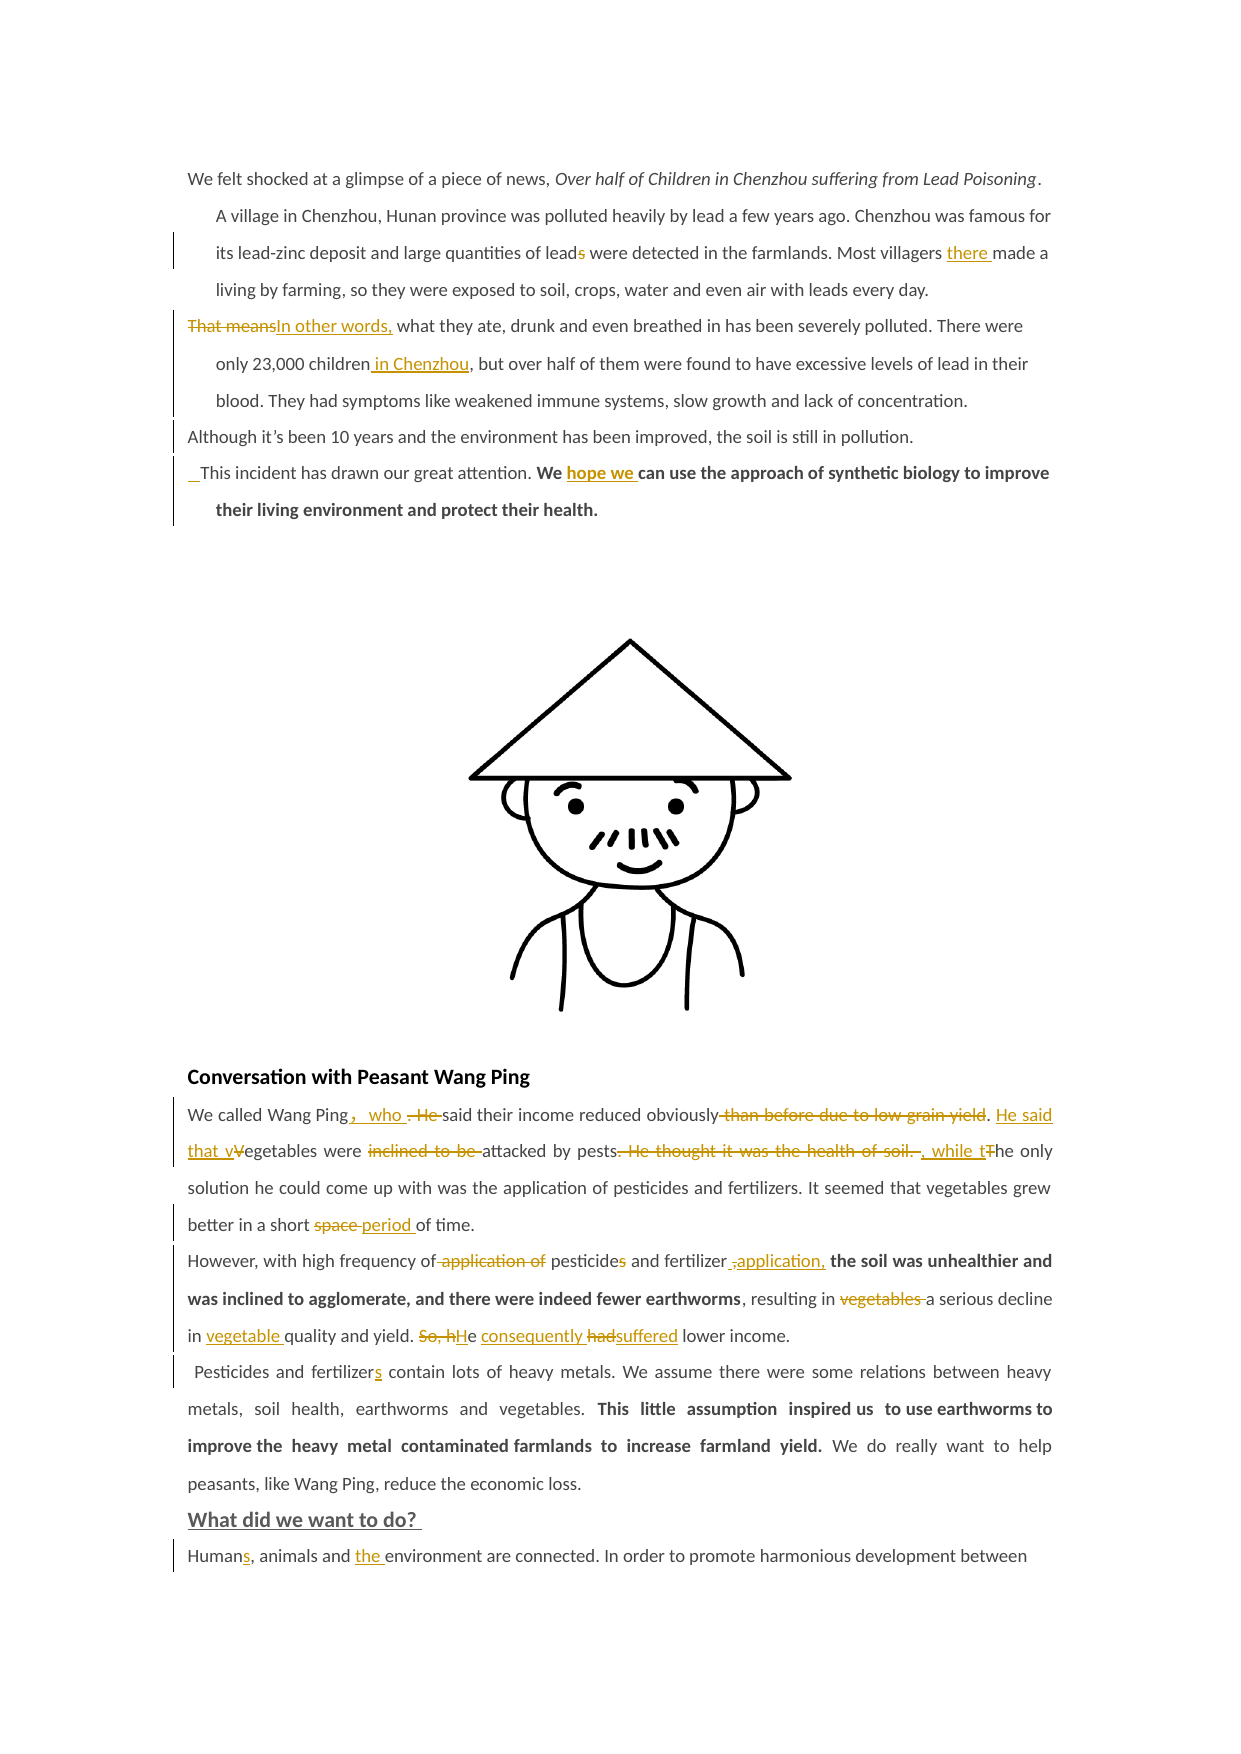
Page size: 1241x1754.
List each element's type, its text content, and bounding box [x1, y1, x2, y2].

text Conversation with Peasant Wang Ping [187, 1060, 1053, 1093]
text What did we want to do? [187, 1503, 1053, 1535]
text what they ate, drunk and even breathed in has been severely polluted. There were only 23,000 children, but over half of them were found to have excessive levels of lead in their blood. They had symptoms like weakened immune systems, slow growth and lack of concentration. [187, 310, 1053, 417]
text We called Wang Pingsaid their income reduced obviously. egetables were attacked by pestshe only solution he could come up with was the application of pesticides and fertilizers. It seemed that vegetables grew better in a short of time. [187, 1097, 1053, 1241]
picture [404, 601, 836, 1039]
text This incident has drawn our great attention. We can use the approach of synthetic biology to improve their living environment and protect their health. [187, 456, 1053, 526]
text Although it’s been 10 years and the environment has been improved, the soil is still in pollution. [187, 420, 1053, 453]
text Pesticides and fertilizer contain lots of heavy metals. We assume there were some relations between heavy metals, soil health, earthworms and vegetables. This little assumption inspired us to use earthworms to improve the heavy metal contaminated farmlands to increase farmland yield. We do really want to help peasants, like Wang Ping, reduce the economic loss. [187, 1355, 1053, 1499]
text We felt shocked at a glimpse of a piece of news, Over half of Children in Chenzhou suffering from Lead Poisoning. A village in Chenzhou, Hunan province was polluted heavily by lead a few years ago. Chenzhou was famous for its lead-zinc deposit and large quantities of lead were detected in the farmlands. Most villagers made a living by farming, so they were exposed to soil, crops, water and even air with leads every day. [187, 162, 1053, 306]
text However, with high frequency of pesticide and fertilizer the soil was unhealthier and was inclined to agglomerate, and there were indeed fewer earthworms, resulting in a serious decline in quality and yield. e lower income. [187, 1244, 1053, 1352]
